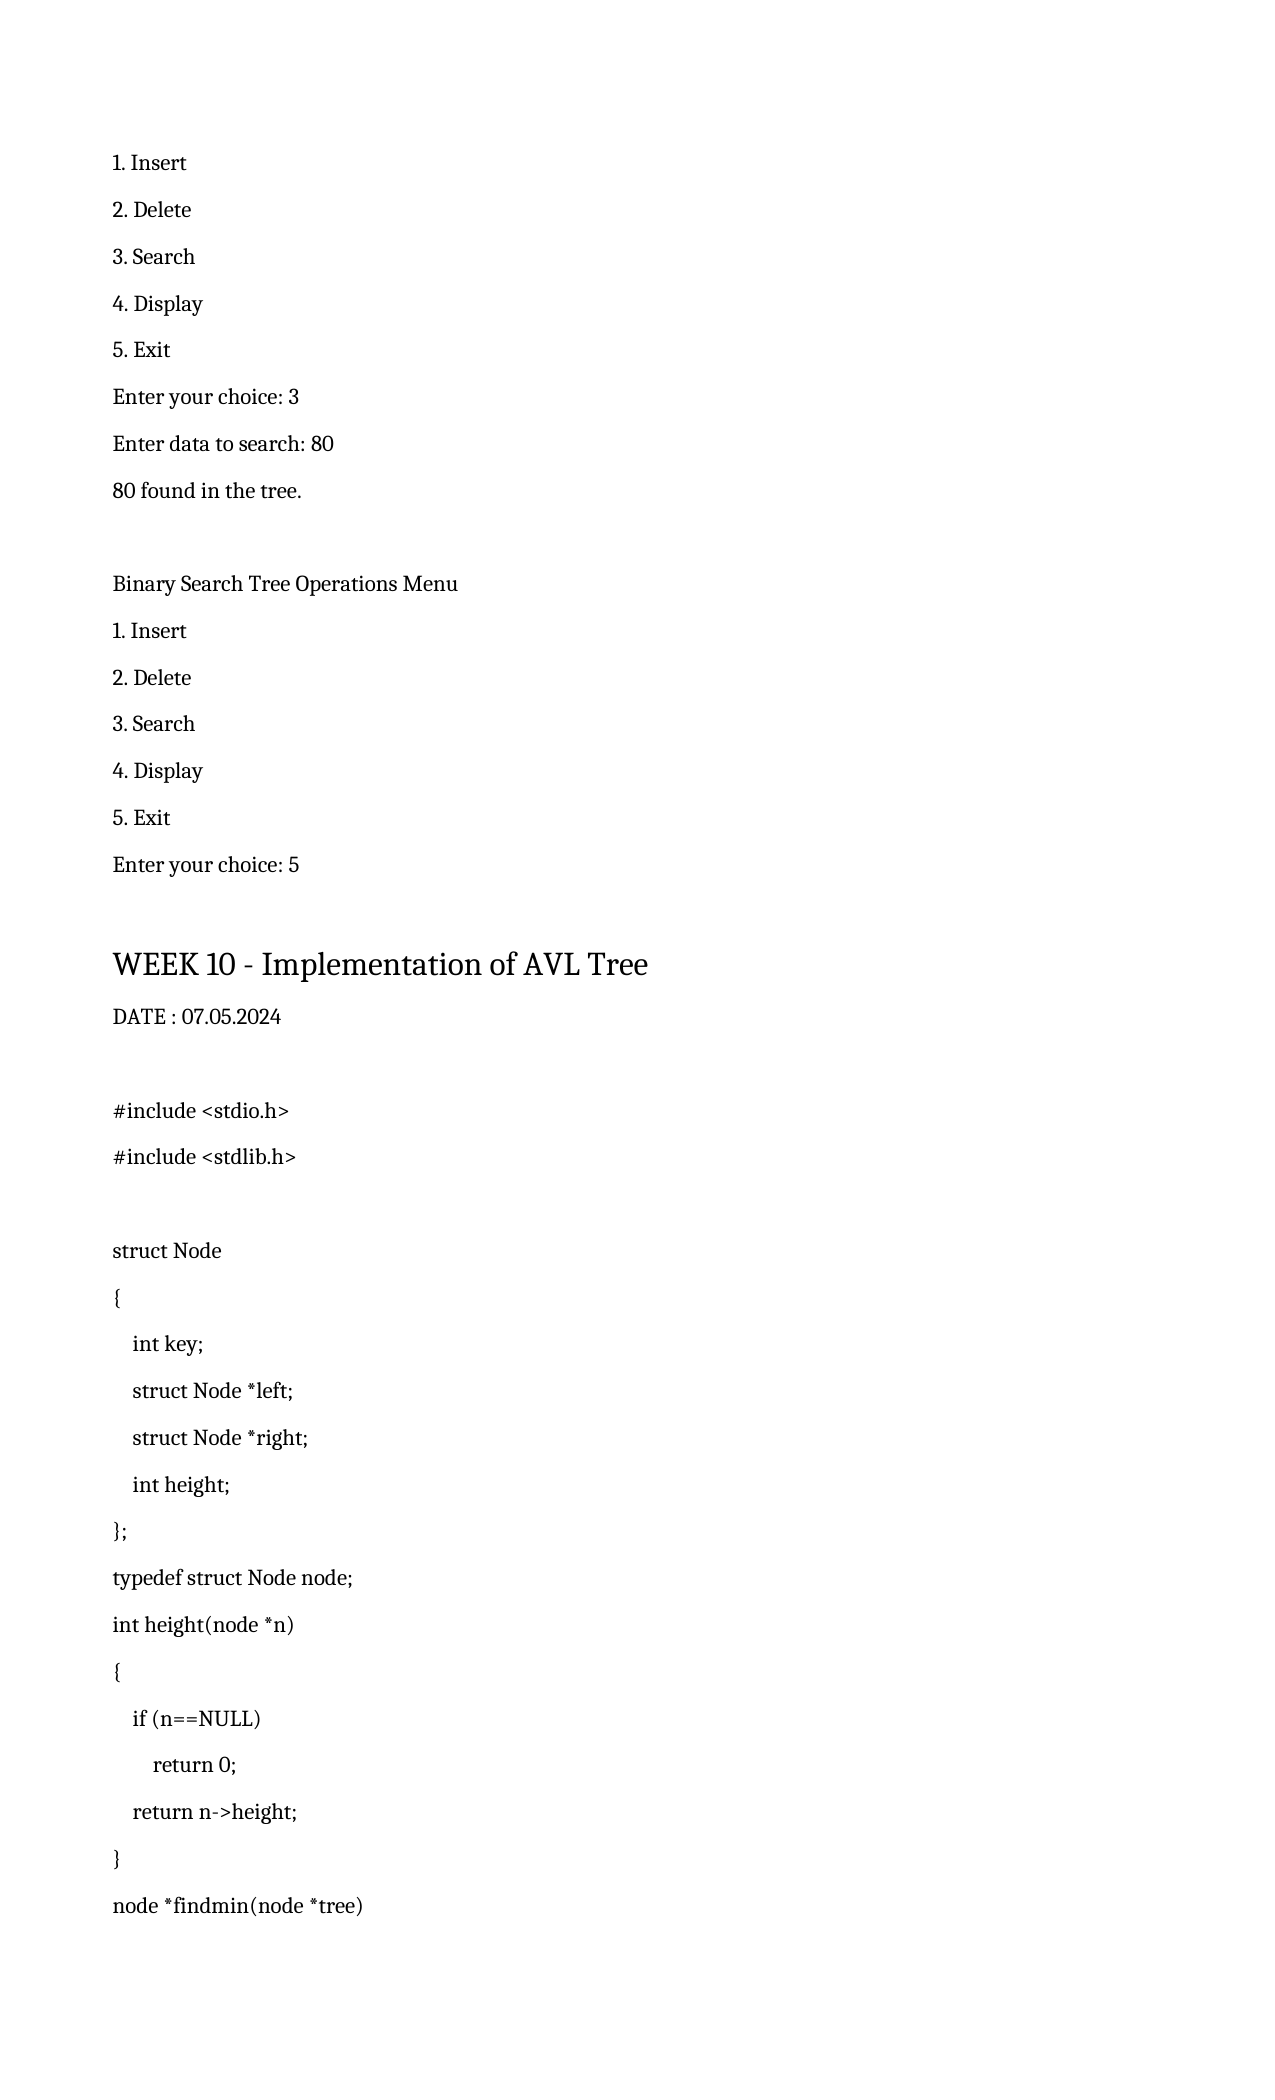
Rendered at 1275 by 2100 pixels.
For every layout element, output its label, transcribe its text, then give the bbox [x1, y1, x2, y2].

text } [112, 1846, 1162, 1872]
text #include <stdio.h> [112, 1097, 1162, 1124]
text 2. Delete [112, 664, 1162, 691]
text 80 found in the tree. [112, 477, 1162, 504]
text 1. Insert [112, 618, 1162, 644]
text 4. Display [112, 758, 1162, 784]
text return 0; [112, 1752, 1162, 1778]
text 4. Display [112, 290, 1162, 317]
text Enter data to search: 80 [112, 431, 1162, 457]
text 1. Insert [112, 150, 1162, 176]
text if (n==NULL) [112, 1705, 1162, 1732]
text 2. Delete [112, 197, 1162, 223]
text int key; [112, 1331, 1162, 1358]
text Enter your choice: 3 [112, 384, 1162, 410]
text typedef struct Node node; [112, 1565, 1162, 1591]
text { [112, 1284, 1162, 1311]
text #include <stdlib.h> [112, 1144, 1162, 1171]
text struct Node [112, 1238, 1162, 1264]
text }; [112, 1518, 1162, 1545]
text 5. Exit [112, 805, 1162, 831]
text struct Node *right; [112, 1425, 1162, 1451]
text Binary Search Tree Operations Menu [112, 571, 1162, 597]
text node *findmin(node *tree) [112, 1892, 1162, 1919]
text DATE : 07.05.2024 [112, 1004, 1162, 1030]
text 3. Search [112, 711, 1162, 738]
text struct Node *left; [112, 1378, 1162, 1404]
text int height(node *n) [112, 1612, 1162, 1638]
text int height; [112, 1472, 1162, 1498]
text 5. Exit [112, 337, 1162, 363]
text Enter your choice: 5 [112, 852, 1162, 878]
text WEEK 10 - Implementation of AVL Tree [112, 945, 1162, 983]
text return n->height; [112, 1799, 1162, 1825]
text { [112, 1659, 1162, 1685]
text 3. Search [112, 243, 1162, 270]
